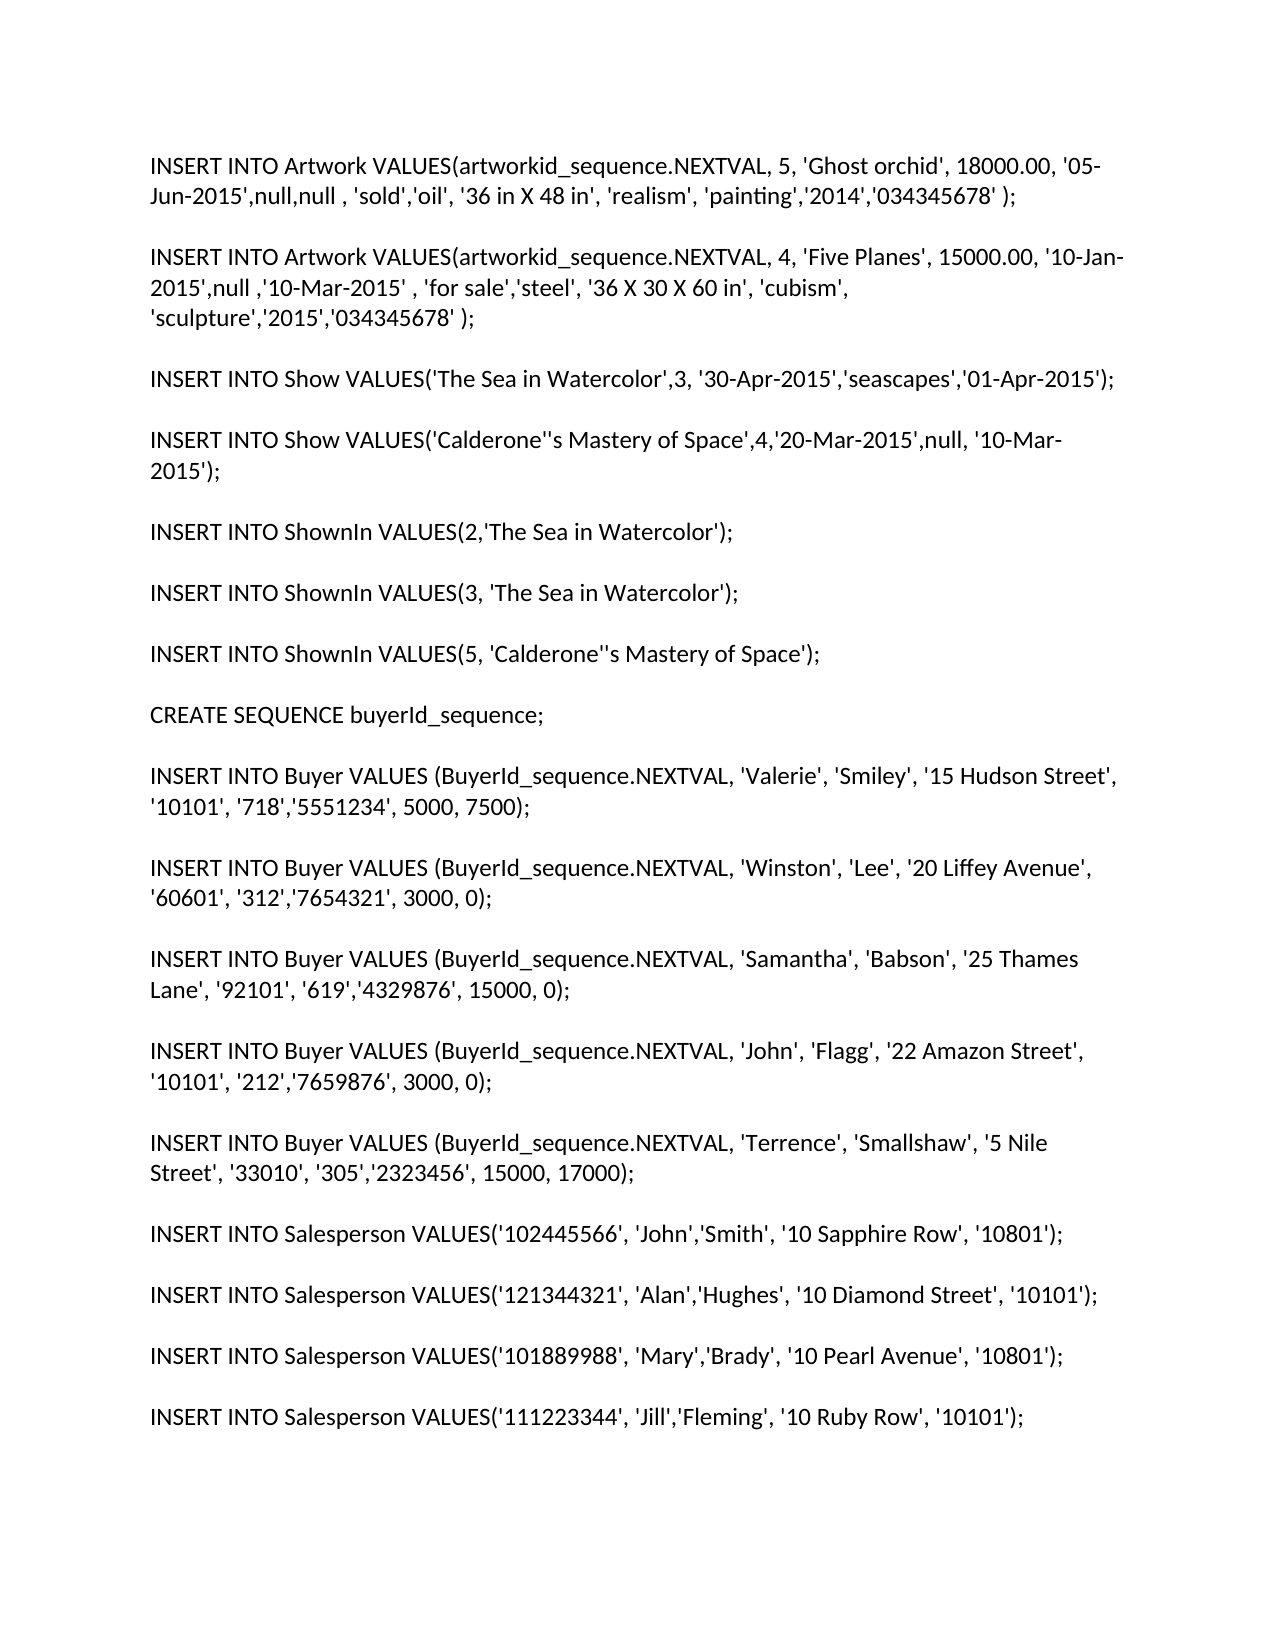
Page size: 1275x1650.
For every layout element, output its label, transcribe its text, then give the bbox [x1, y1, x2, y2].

text INSERT INTO Buyer VALUES (BuyerId_sequence.NEXTVAL, 'John', 'Flagg', '22 Amazon Street', '10101', '212','7659876', 3000, 0); [150, 1035, 1125, 1096]
text INSERT INTO Show VALUES('The Sea in Watercolor',3, '30-Apr-2015','seascapes','01-Apr-2015'); [150, 364, 1125, 394]
text INSERT INTO ShownIn VALUES(3, 'The Sea in Watercolor'); [150, 577, 1125, 608]
text INSERT INTO Artwork VALUES(artworkid_sequence.NEXTVAL, 4, 'Five Planes', 15000.00, '10-Jan-2015',null ,'10-Mar-2015' , 'for sale','steel', '36 X 30 X 60 in', 'cubism', 'sculpture','2015','034345678' ); [150, 242, 1125, 333]
text INSERT INTO Buyer VALUES (BuyerId_sequence.NEXTVAL, 'Valerie', 'Smiley', '15 Hudson Street', '10101', '718','5551234', 5000, 7500); [150, 760, 1125, 821]
text CREATE SEQUENCE buyerId_sequence; [150, 699, 1125, 730]
text INSERT INTO ShownIn VALUES(2,'The Sea in Watercolor'); [150, 516, 1125, 547]
text INSERT INTO Show VALUES('Calderone''s Mastery of Space',4,'20-Mar-2015',null, '10-Mar-2015'); [150, 425, 1125, 486]
text INSERT INTO ShownIn VALUES(5, 'Calderone''s Mastery of Space'); [150, 638, 1125, 669]
text INSERT INTO Buyer VALUES (BuyerId_sequence.NEXTVAL, 'Winston', 'Lee', '20 Liffey Avenue', '60601', '312','7654321', 3000, 0); [150, 852, 1125, 913]
text INSERT INTO Salesperson VALUES('111223344', 'Jill','Fleming', '10 Ruby Row', '10101'); [150, 1401, 1125, 1432]
text INSERT INTO Salesperson VALUES('121344321', 'Alan','Hughes', '10 Diamond Street', '10101'); [150, 1279, 1125, 1310]
text INSERT INTO Salesperson VALUES('102445566', 'John','Smith', '10 Sapphire Row', '10801'); [150, 1218, 1125, 1249]
text INSERT INTO Artwork VALUES(artworkid_sequence.NEXTVAL, 5, 'Ghost orchid', 18000.00, '05-Jun-2015',null,null , 'sold','oil', '36 in X 48 in', 'realism', 'painting','2014','034345678' ); [150, 150, 1125, 211]
text INSERT INTO Buyer VALUES (BuyerId_sequence.NEXTVAL, 'Terrence', 'Smallshaw', '5 Nile Street', '33010', '305','2323456', 15000, 17000); [150, 1127, 1125, 1188]
text INSERT INTO Salesperson VALUES('101889988', 'Mary','Brady', '10 Pearl Avenue', '10801'); [150, 1340, 1125, 1371]
text INSERT INTO Buyer VALUES (BuyerId_sequence.NEXTVAL, 'Samantha', 'Babson', '25 Thames Lane', '92101', '619','4329876', 15000, 0); [150, 943, 1125, 1004]
